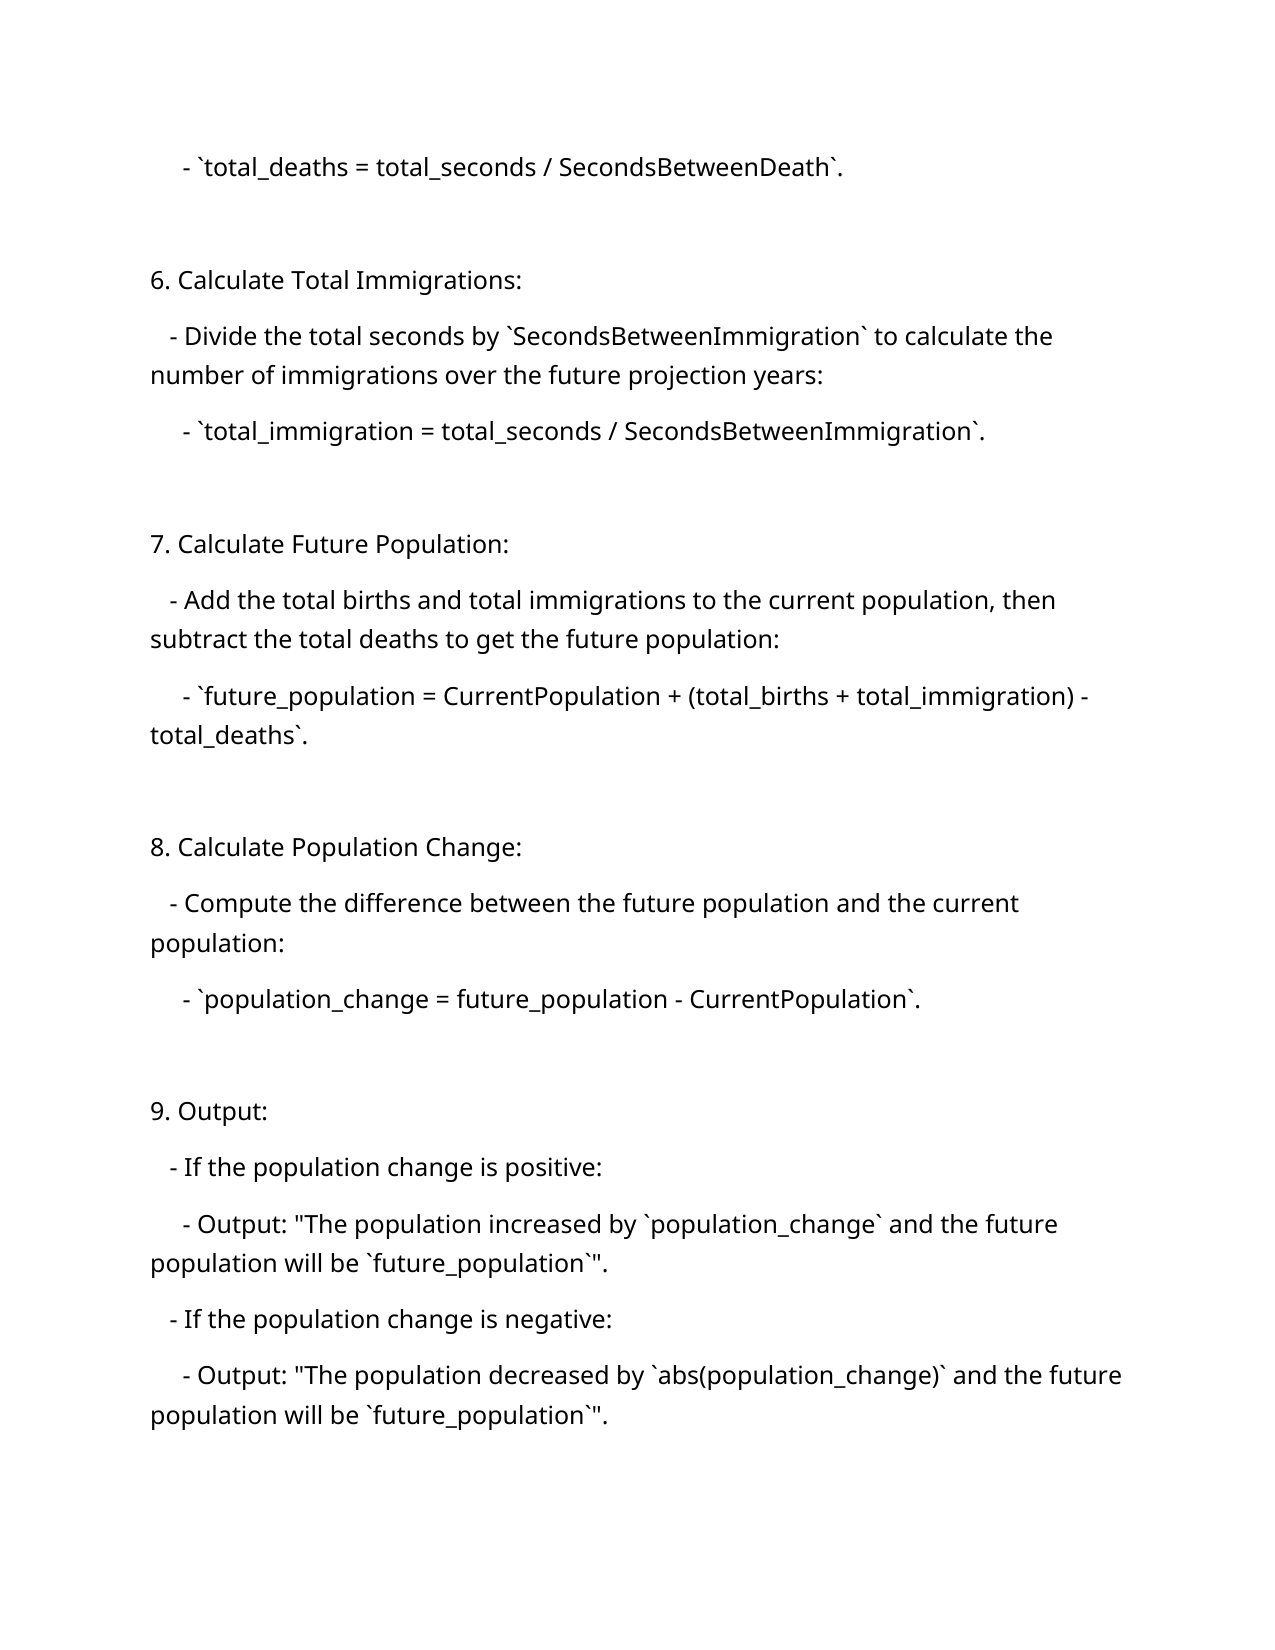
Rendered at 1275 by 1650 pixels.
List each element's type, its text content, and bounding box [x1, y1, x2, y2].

text - Output: "The population increased by `population_change` and the future population will be `future_population`". [150, 1206, 1125, 1280]
text - Output: "The population decreased by `abs(population_change)` and the future population will be `future_population`". [150, 1358, 1125, 1432]
text 6. Calculate Total Immigrations: [150, 262, 1125, 296]
text - `total_immigration = total_seconds / SecondsBetweenImmigration`. [150, 414, 1125, 448]
text 8. Calculate Population Change: [150, 830, 1125, 864]
text - Divide the total seconds by `SecondsBetweenImmigration` to calculate the number of immigrations over the future projection years: [150, 318, 1125, 392]
text - `population_change = future_population - CurrentPopulation`. [150, 982, 1125, 1016]
text - If the population change is negative: [150, 1302, 1125, 1336]
text - If the population change is positive: [150, 1150, 1125, 1184]
text 7. Calculate Future Population: [150, 526, 1125, 560]
text - `future_population = CurrentPopulation + (total_births + total_immigration) - total_deaths`. [150, 678, 1125, 752]
text - `total_deaths = total_seconds / SecondsBetweenDeath`. [150, 150, 1125, 184]
text - Add the total births and total immigrations to the current population, then subtract the total deaths to get the future population: [150, 582, 1125, 656]
text 9. Output: [150, 1094, 1125, 1128]
text - Compute the difference between the future population and the current population: [150, 886, 1125, 959]
